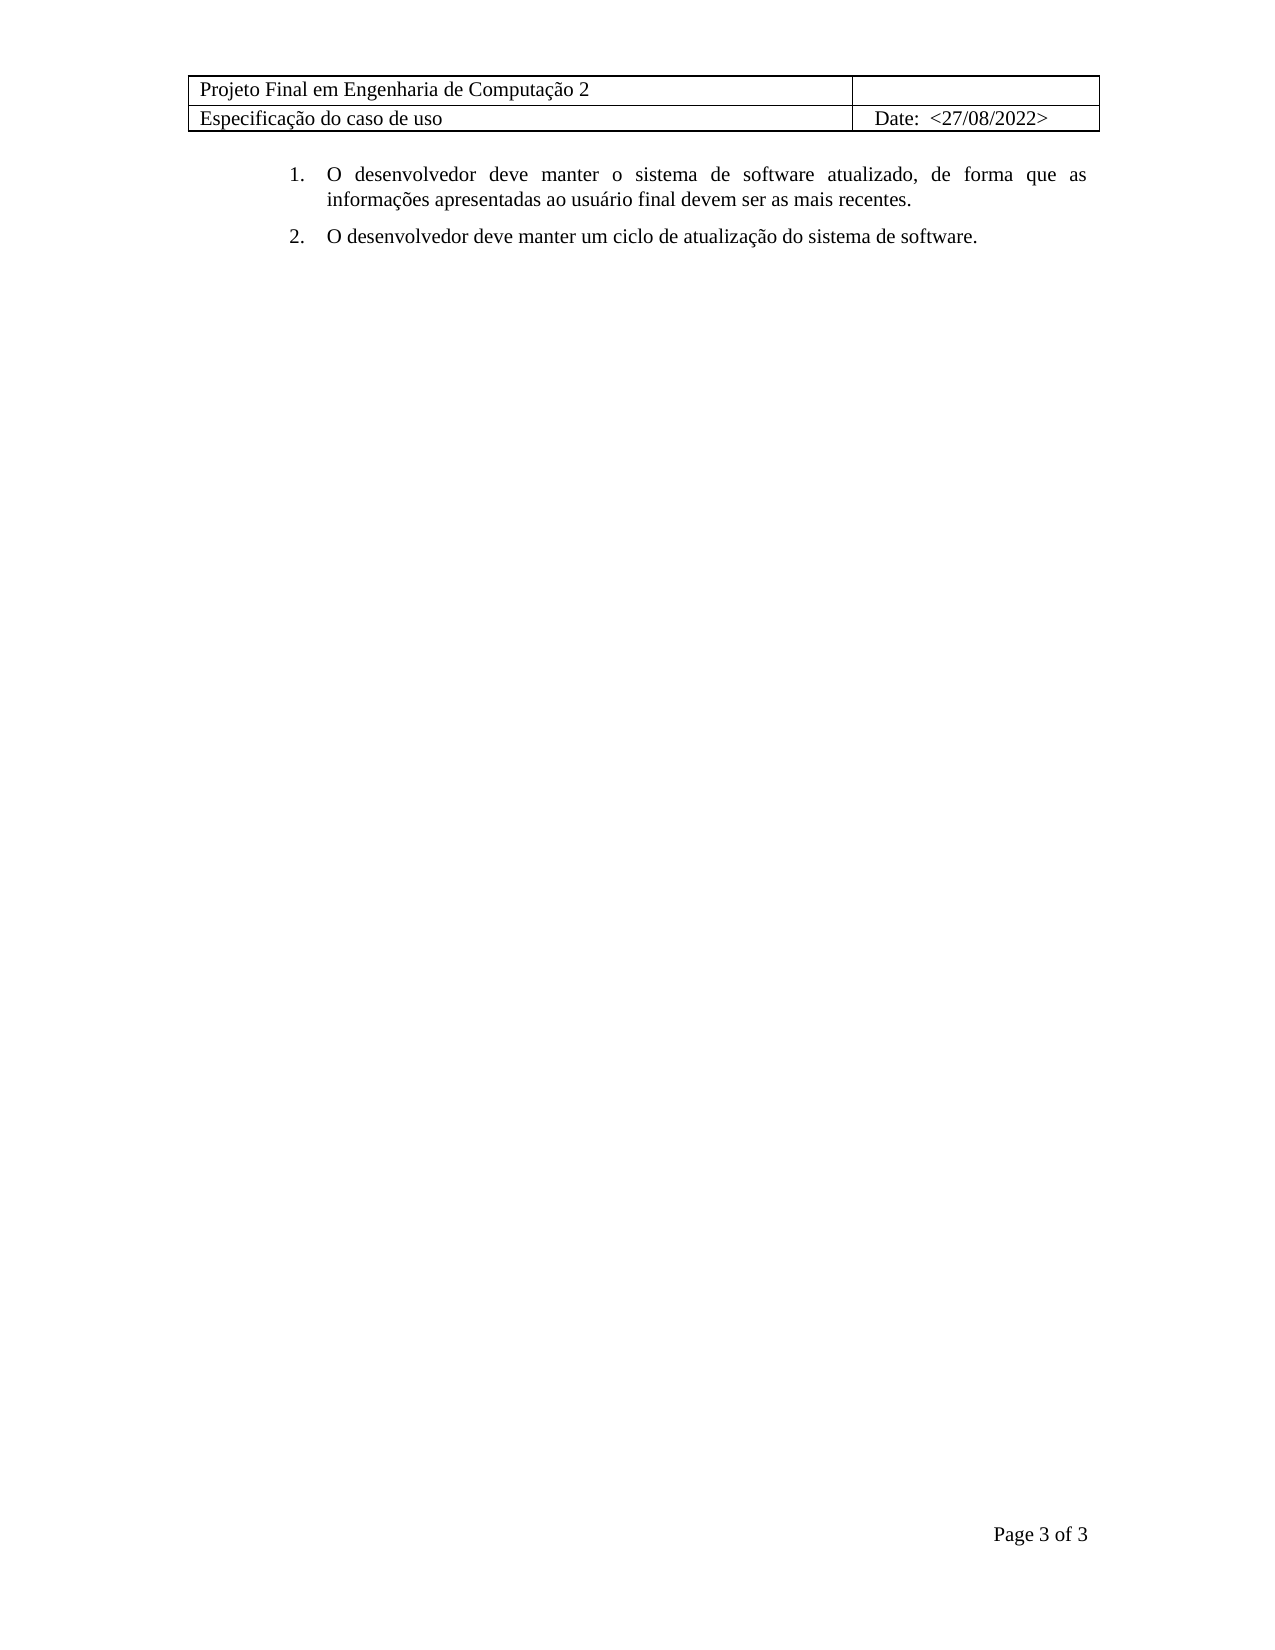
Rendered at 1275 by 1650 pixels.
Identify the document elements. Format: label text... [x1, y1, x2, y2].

list O desenvolvedor deve manter um ciclo de atualização do sistema de software. [289, 223, 1087, 248]
list O desenvolvedor deve manter o sistema de software atualizado, de forma que as informações apresentadas ao usuário final devem ser as mais recentes. [289, 161, 1087, 211]
